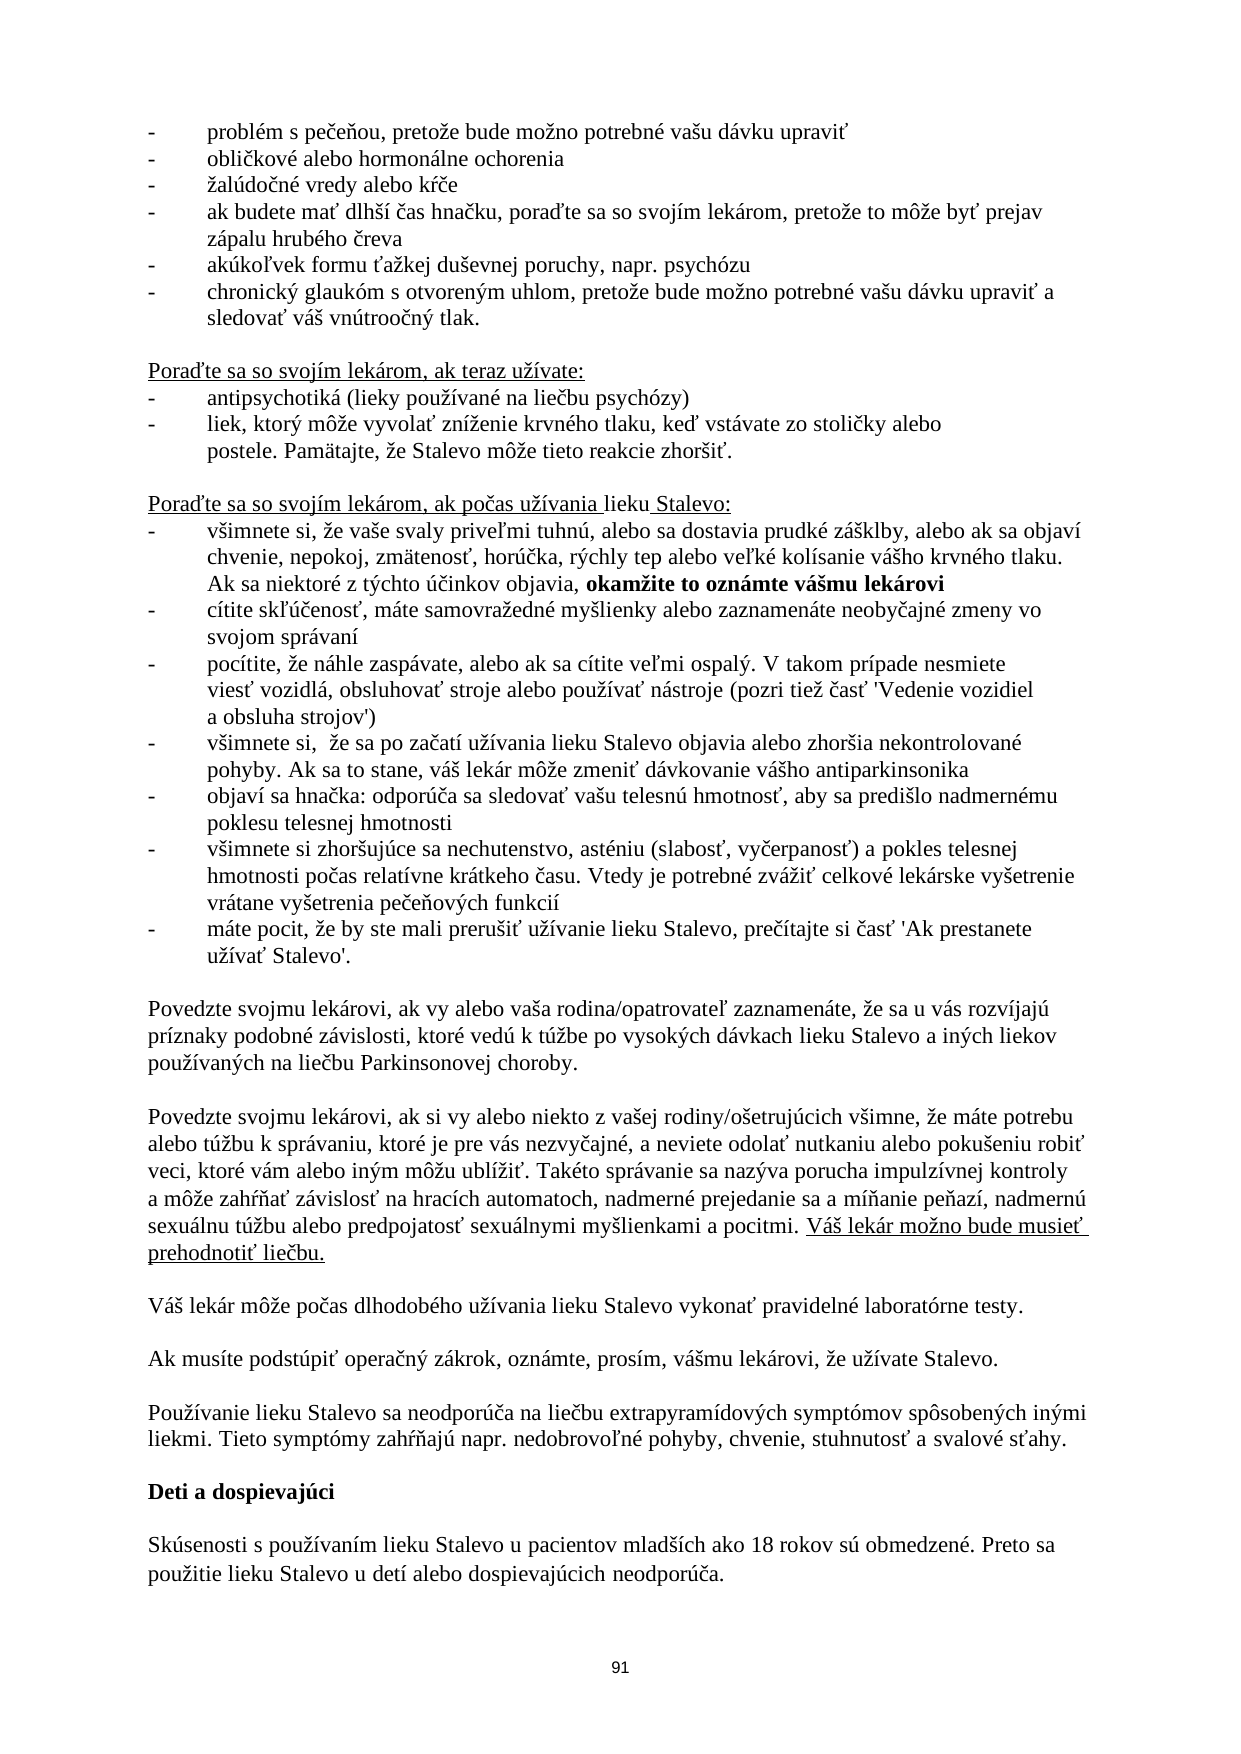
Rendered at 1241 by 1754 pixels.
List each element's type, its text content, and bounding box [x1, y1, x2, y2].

text - všimnete si, že sa po začatí užívania lieku Stalevo objavia alebo zhoršia nekontrolované pohyby. Ak sa to stane, váš lekár môže zmeniť dávkovanie vášho antiparkinsonika [148, 729, 1092, 782]
text - všimnete si zhoršujúce sa nechutenstvo, asténiu (slabosť, vyčerpanosť) a pokles telesnej hmotnosti počas relatívne krátkeho času. Vtedy je potrebné zvážiť celkové lekárske vyšetrenie vrátane vyšetrenia pečeňových funkcií [148, 835, 1092, 915]
text - problém s pečeňou, pretože bude možno potrebné vašu dávku upraviť [148, 118, 1092, 145]
text - antipsychotiká (lieky používané na liečbu psychózy) [148, 384, 1092, 410]
text Ak musíte podstúpiť operačný zákrok, oznámte, prosím, vášmu lekárovi, že užívate Stalevo. [148, 1345, 1092, 1372]
list akúkoľvek formu ťažkej duševnej poruchy, napr. psychózu [148, 251, 1092, 277]
text - cítite skľúčenosť, máte samovražedné myšlienky alebo zaznamenáte neobyčajné zmeny vo svojom správaní [148, 596, 1092, 649]
text Používanie lieku Stalevo sa neodporúča na liečbu extrapyramídových symptómov spôsobených inými liekmi. Tieto symptómy zahŕňajú napr. nedobrovoľné pohyby, chvenie, stuhnutosť a svalové sťahy. [148, 1398, 1092, 1451]
text Poraďte sa so svojím lekárom, ak počas užívania lieku Stalevo: [148, 490, 1092, 517]
text - objaví sa hnačka: odporúča sa sledovať vašu telesnú hmotnosť, aby sa predišlo nadmernému poklesu telesnej hmotnosti [148, 782, 1092, 835]
text Poraďte sa so svojím lekárom, ak teraz užívate: [148, 357, 1092, 384]
list ak budete mať dlhší čas hnačku, poraďte sa so svojím lekárom, pretože to môže byť prejav zápalu hrubého čreva [148, 198, 1092, 251]
list chronický glaukóm s otvoreným uhlom, pretože bude možno potrebné vašu dávku upraviť a sledovať váš vnútroočný tlak. [148, 277, 1092, 331]
text Povedzte svojmu lekárovi, ak vy alebo vaša rodina/opatrovateľ zaznamenáte, že sa u vás rozvíjajú príznaky podobné závislosti, ktoré vedú k túžbe po vysokých dávkach lieku Stalevo a iných liekov používaných na liečbu Parkinsonovej choroby. [148, 995, 1092, 1076]
text viesť vozidlá, obsluhovať stroje alebo používať nástroje (pozri tiež časť 'Vedenie vozidiel a obsluha strojov') [207, 676, 1092, 729]
list žalúdočné vredy alebo kŕče [148, 171, 1092, 198]
text Váš lekár môže počas dlhodobého užívania lieku Stalevo vykonať pravidelné laboratórne testy. [148, 1292, 1092, 1319]
text - obličkové alebo hormonálne ochorenia [148, 145, 1092, 171]
text Deti a dospievajúci [148, 1478, 1092, 1504]
text - máte pocit, že by ste mali prerušiť užívanie lieku Stalevo, prečítajte si časť 'Ak prestanete užívať Stalevo'. [148, 915, 1092, 968]
text - pocítite, že náhle zaspávate, alebo ak sa cítite veľmi ospalý. V takom prípade nesmiete [148, 649, 1092, 676]
text Povedzte svojmu lekárovi, ak si vy alebo niekto z vašej rodiny/ošetrujúcich všimne, že máte potrebu alebo túžbu k správaniu, ktoré je pre vás nezvyčajné, a neviete odolať nutkaniu alebo pokušeniu robiť veci, ktoré vám alebo iným môžu ublížiť. Takéto správanie sa nazýva porucha impulzívnej kontroly a môže zahŕňať závislosť na hracích automatoch, nadmerné prejedanie sa a míňanie peňazí, nadmernú sexuálnu túžbu alebo predpojatosť sexuálnymi myšlienkami a pocitmi. Váš lekár možno bude musieť prehodnotiť liečbu. [148, 1103, 1092, 1266]
text postele. Pamätajte, že Stalevo môže tieto reakcie zhoršiť. [148, 437, 1092, 463]
text Skúsenosti s používaním lieku Stalevo u pacientov mladších ako 18 rokov sú obmedzené. Preto sa použitie lieku Stalevo u detí alebo dospievajúcich neodporúča. [148, 1531, 1092, 1587]
text - všimnete si, že vaše svaly priveľmi tuhnú, alebo sa dostavia prudké zášklby, alebo ak sa objaví chvenie, nepokoj, zmätenosť, horúčka, rýchly tep alebo veľké kolísanie vášho krvného tlaku. Ak sa niektoré z týchto účinkov objavia, okamžite to oznámte vášmu lekárovi [148, 517, 1092, 596]
text - liek, ktorý môže vyvolať zníženie krvného tlaku, keď vstávate zo stoličky alebo [148, 410, 1092, 437]
